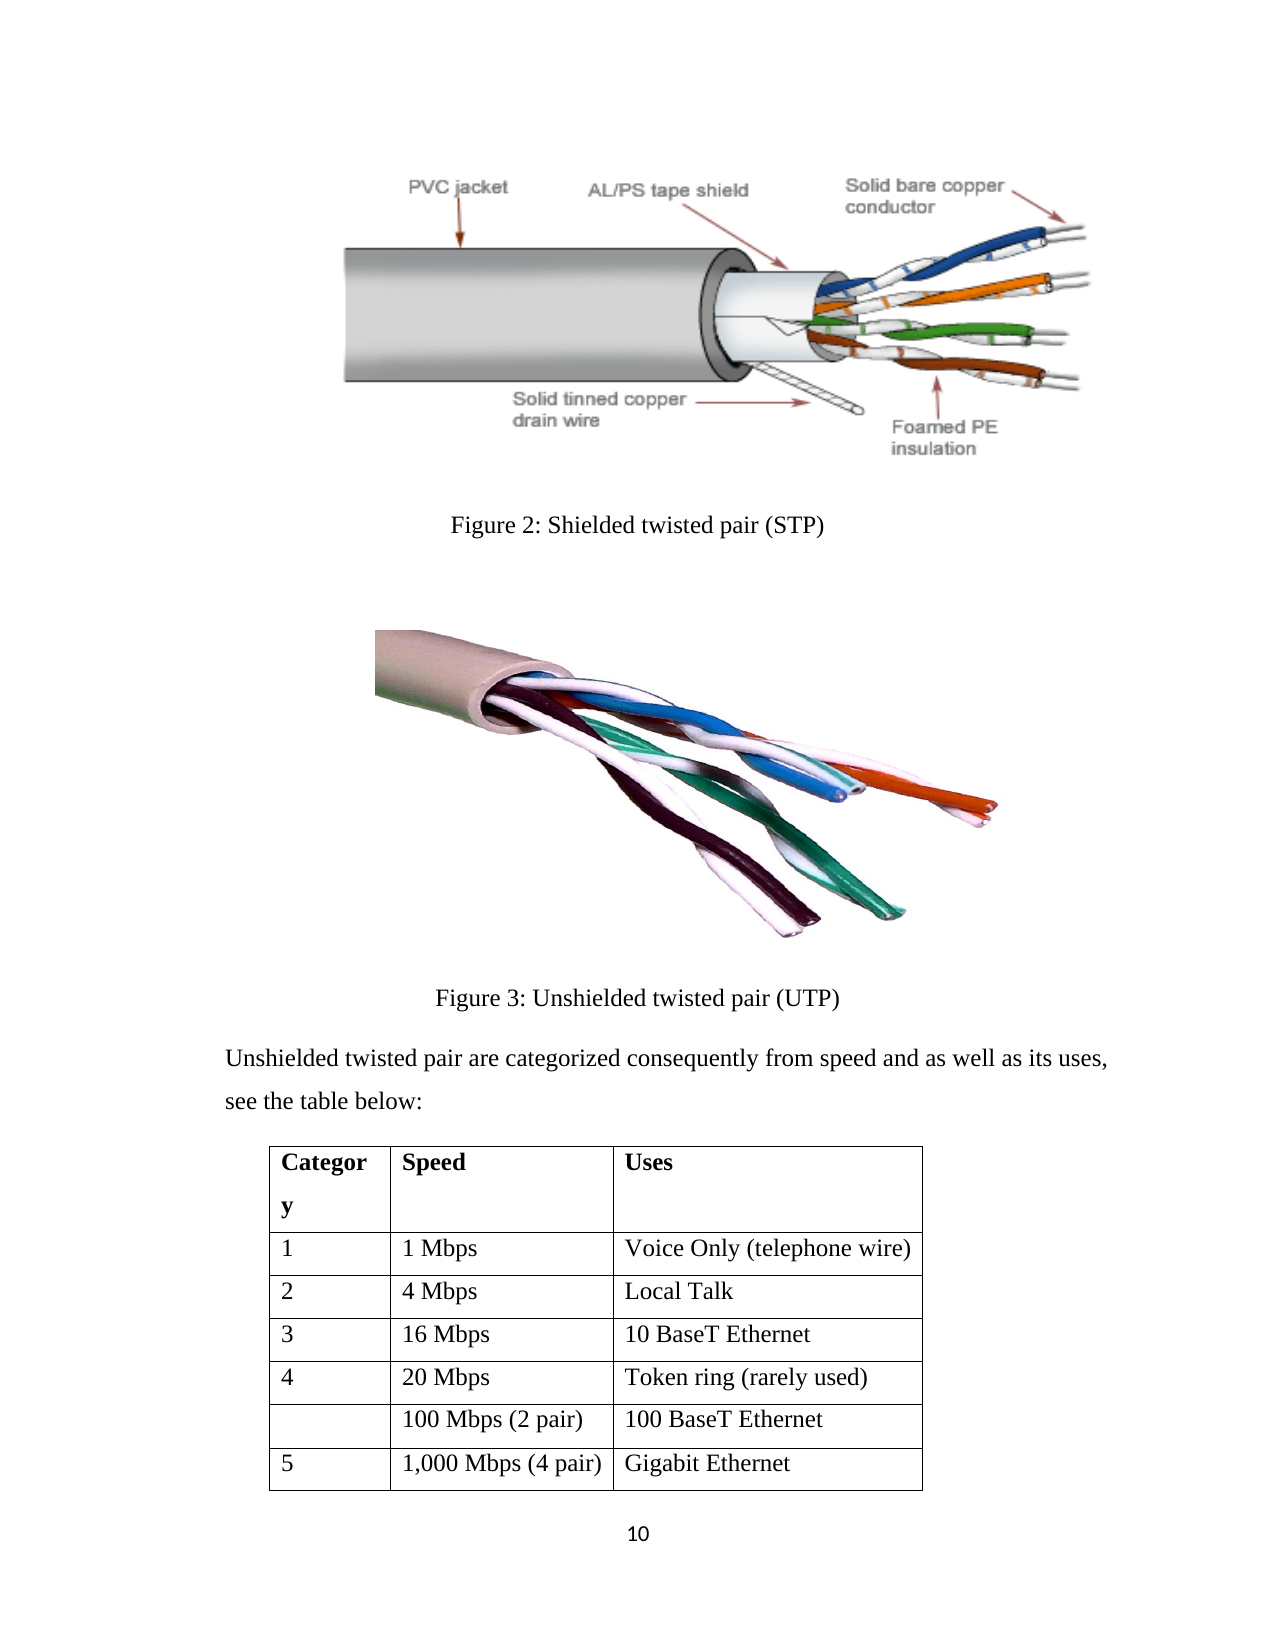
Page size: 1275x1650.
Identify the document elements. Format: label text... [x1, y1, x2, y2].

table_cell 3 [270, 1319, 390, 1361]
table_cell [270, 1405, 390, 1447]
text Figure 3: Unshielded twisted pair (UTP) [150, 983, 1125, 1012]
table_header Category [270, 1147, 390, 1232]
table_cell 100 BaseT Ethernet [614, 1405, 922, 1447]
text Figure 2: Shielded twisted pair (STP) [150, 510, 1125, 539]
table_cell 4 Mbps [391, 1276, 613, 1318]
table_cell Gigabit Ethernet [614, 1449, 922, 1490]
table_cell 20 Mbps [391, 1362, 613, 1403]
table_cell 100 Mbps (2 pair) [391, 1405, 613, 1447]
text Unshielded twisted pair are categorized consequently from speed and as well as its uses, see the table below: [225, 1043, 1125, 1115]
table_cell 5 [270, 1449, 390, 1490]
picture [300, 150, 1219, 480]
table_cell Token ring (rarely used) [614, 1362, 922, 1403]
table_cell 1,000 Mbps (4 pair) [391, 1449, 613, 1490]
picture [375, 630, 1017, 953]
table_cell Voice Only (telephone wire) [614, 1233, 922, 1275]
table_cell 1 [270, 1233, 390, 1275]
table_cell 1 Mbps [391, 1233, 613, 1275]
table_cell 4 [270, 1362, 390, 1403]
table_cell Local Talk [614, 1276, 922, 1318]
table_cell 10 BaseT Ethernet [614, 1319, 922, 1361]
table_cell 2 [270, 1276, 390, 1318]
table_cell 16 Mbps [391, 1319, 613, 1361]
table_header Speed [391, 1147, 613, 1232]
table_header Uses [614, 1147, 922, 1232]
